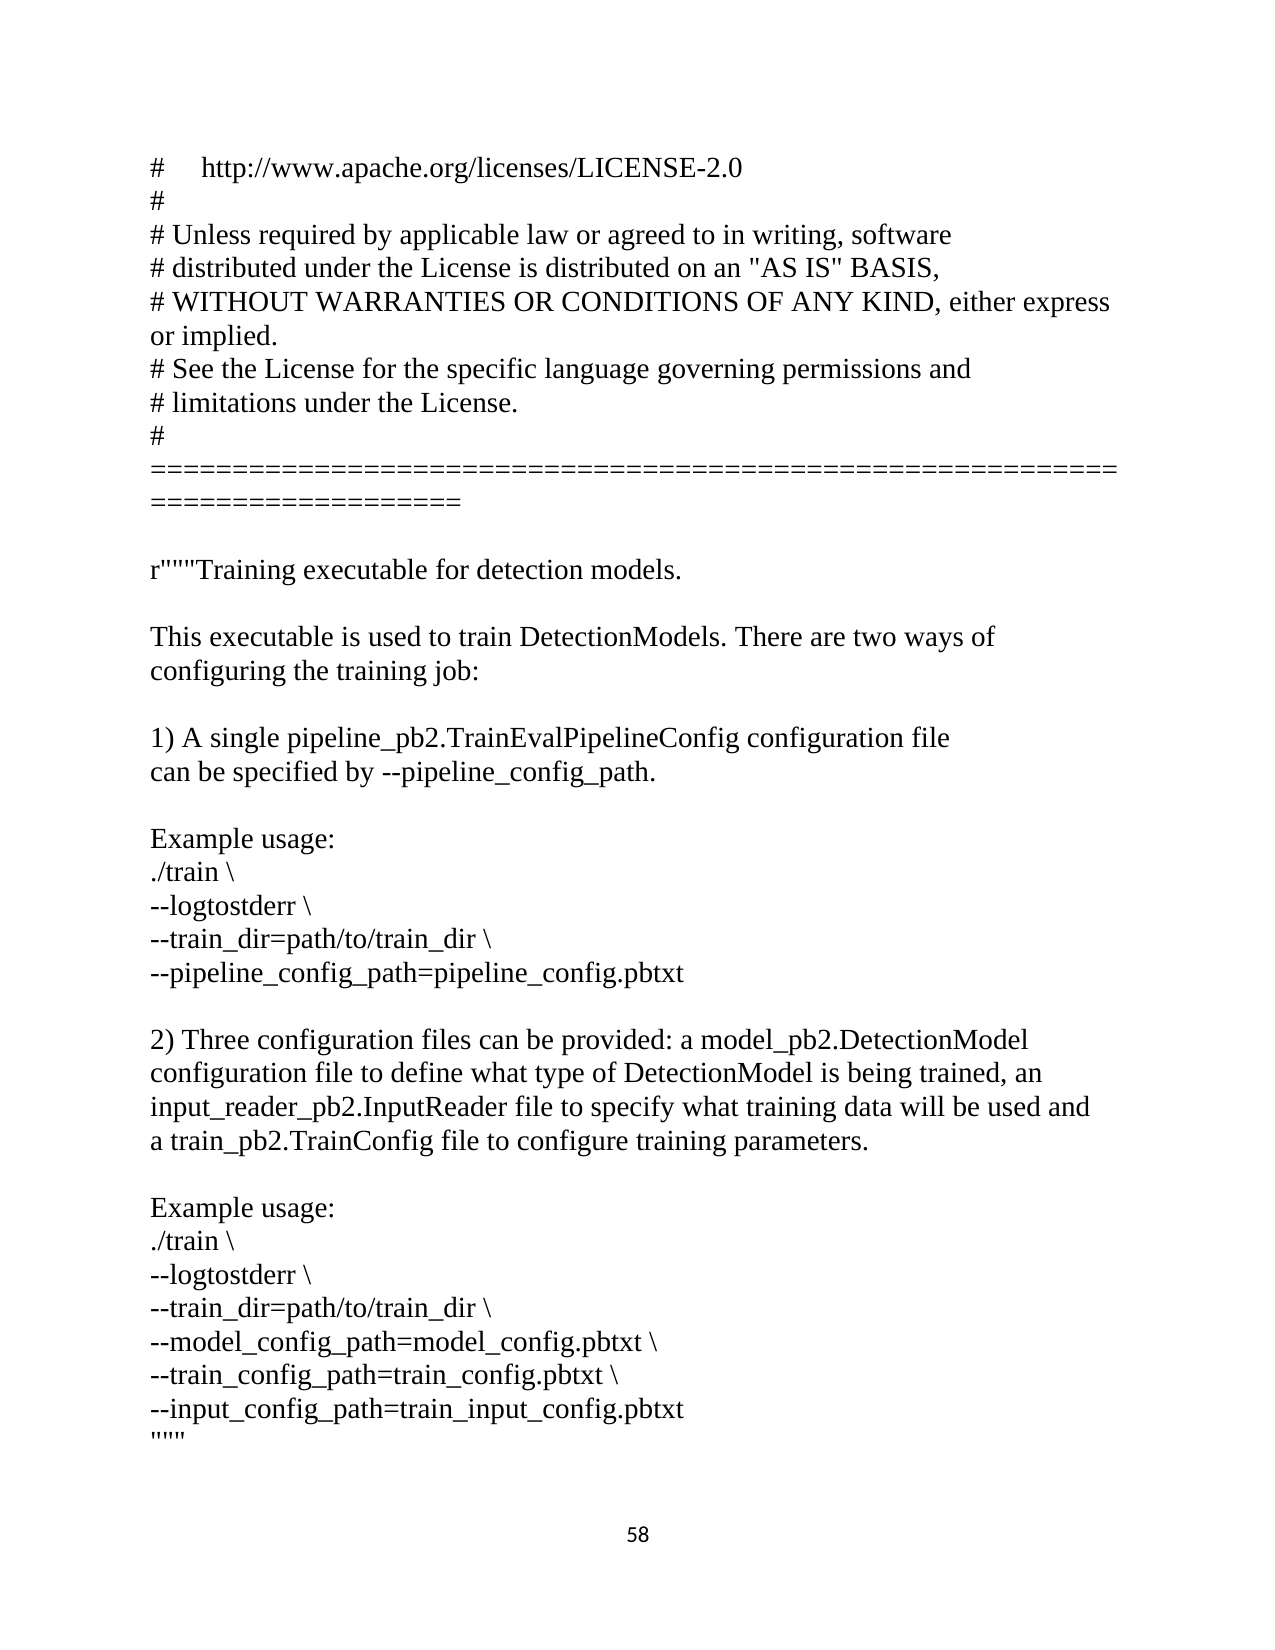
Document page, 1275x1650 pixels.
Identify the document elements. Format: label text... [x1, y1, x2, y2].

text --pipeline_config_path=pipeline_config.pbtxt [150, 955, 1125, 988]
text --logtostderr \ [150, 888, 1125, 921]
text """ [150, 1424, 1125, 1458]
text 1) A single pipeline_pb2.TrainEvalPipelineConfig configuration file [150, 720, 1125, 754]
text configuring the training job: [150, 653, 1125, 687]
text ./train \ [150, 854, 1125, 888]
text # http://www.apache.org/licenses/LICENSE-2.0 [150, 150, 1125, 183]
text # ============================================================================== [150, 418, 1125, 519]
text --logtostderr \ [150, 1257, 1125, 1290]
text # distributed under the License is distributed on an "AS IS" BASIS, [150, 251, 1125, 284]
text # Unless required by applicable law or agreed to in writing, software [150, 217, 1125, 251]
text 2) Three configuration files can be provided: a model_pb2.DetectionModel [150, 1022, 1125, 1056]
text Example usage: [150, 821, 1125, 854]
text Example usage: [150, 1190, 1125, 1223]
text can be specified by --pipeline_config_path. [150, 754, 1125, 787]
text configuration file to define what type of DetectionModel is being trained, an [150, 1056, 1125, 1089]
text # See the License for the specific language governing permissions and [150, 351, 1125, 385]
text --train_config_path=train_config.pbtxt \ [150, 1357, 1125, 1391]
text r"""Training executable for detection models. [150, 552, 1125, 586]
text ./train \ [150, 1223, 1125, 1257]
text --train_dir=path/to/train_dir \ [150, 1290, 1125, 1324]
text --input_config_path=train_input_config.pbtxt [150, 1391, 1125, 1424]
text This executable is used to train DetectionModels. There are two ways of [150, 619, 1125, 653]
text # limitations under the License. [150, 385, 1125, 418]
text --train_dir=path/to/train_dir \ [150, 921, 1125, 955]
text # [150, 183, 1125, 217]
text # WITHOUT WARRANTIES OR CONDITIONS OF ANY KIND, either express or implied. [150, 284, 1125, 351]
text --model_config_path=model_config.pbtxt \ [150, 1324, 1125, 1357]
text input_reader_pb2.InputReader file to specify what training data will be used and [150, 1089, 1125, 1123]
text a train_pb2.TrainConfig file to configure training parameters. [150, 1123, 1125, 1156]
